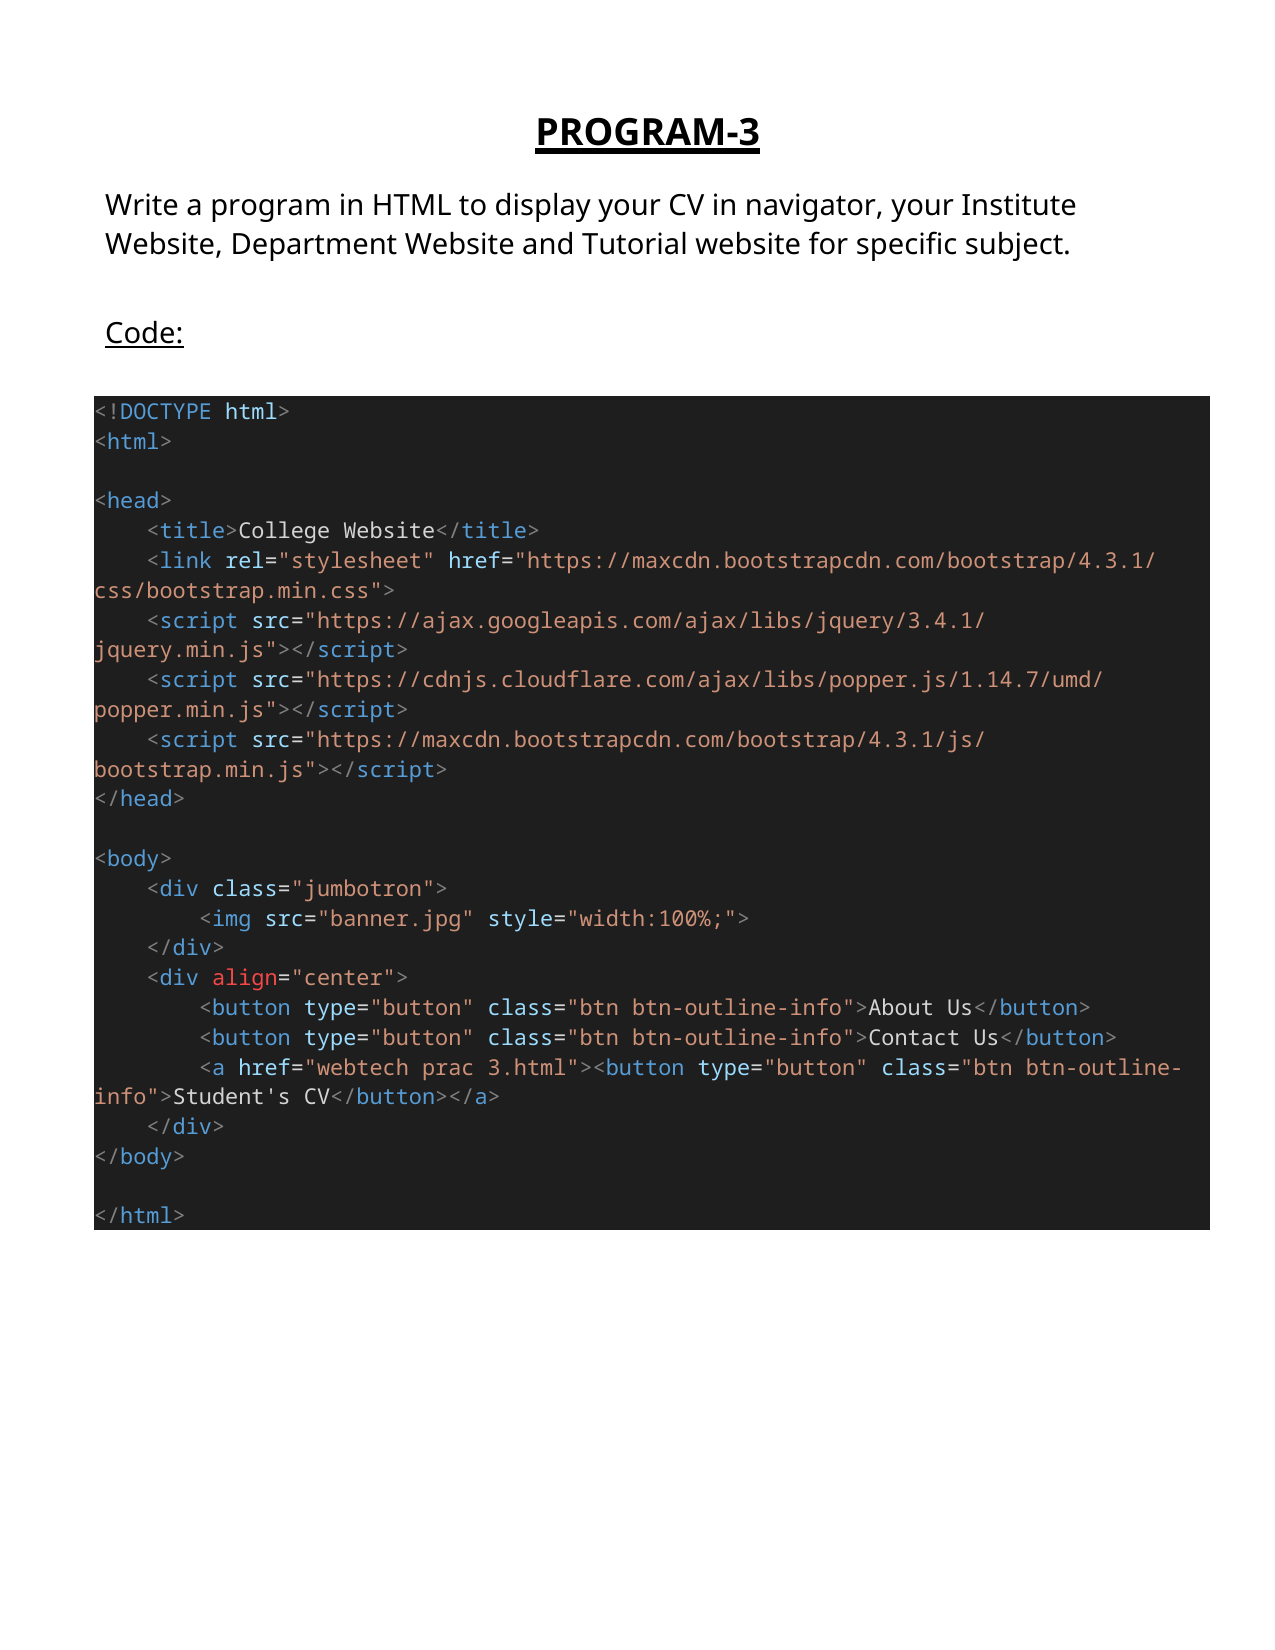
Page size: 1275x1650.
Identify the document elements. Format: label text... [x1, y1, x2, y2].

text <html> [94, 426, 1210, 456]
text <button type="button" class="btn btn-outline-info">Contact Us</button> [94, 1022, 1210, 1052]
text <link rel="stylesheet" href="https://maxcdn.bootstrapcdn.com/bootstrap/4.3.1/css/bootstrap.min.css"> [94, 545, 1210, 605]
text <div class="jumbotron"> [94, 873, 1210, 903]
text <div align="center"> [94, 962, 1210, 992]
text </div> [94, 932, 1210, 962]
subtitle PROGRAM-3 [94, 105, 1201, 156]
text </html> [94, 1201, 1210, 1230]
subtitle Code: [105, 312, 1201, 352]
text <head> [94, 486, 1210, 515]
text <script src="https://cdnjs.cloudflare.com/ajax/libs/popper.js/1.14.7/umd/popper.min.js"></script> [94, 664, 1210, 724]
text <a href="webtech prac 3.html"><button type="button" class="btn btn-outline-info">Student's CV</button></a> [94, 1052, 1210, 1111]
text </body> [94, 1141, 1210, 1171]
text <img src="banner.jpg" style="width:100%;"> [94, 903, 1210, 932]
subtitle Write a program in HTML to display your CV in navigator, your Institute Website, Department Website and Tutorial website for specific subject. [105, 184, 1201, 263]
text <button type="button" class="btn btn-outline-info">About Us</button> [94, 992, 1210, 1022]
text <script src="https://maxcdn.bootstrapcdn.com/bootstrap/4.3.1/js/bootstrap.min.js"></script> [94, 724, 1210, 783]
text <body> [94, 843, 1210, 873]
text <script src="https://ajax.googleapis.com/ajax/libs/jquery/3.4.1/jquery.min.js"></script> [94, 605, 1210, 664]
text <!DOCTYPE html> [94, 396, 1210, 426]
text </head> [94, 783, 1210, 813]
text <title>College Website</title> [94, 515, 1210, 545]
text </div> [94, 1111, 1210, 1141]
